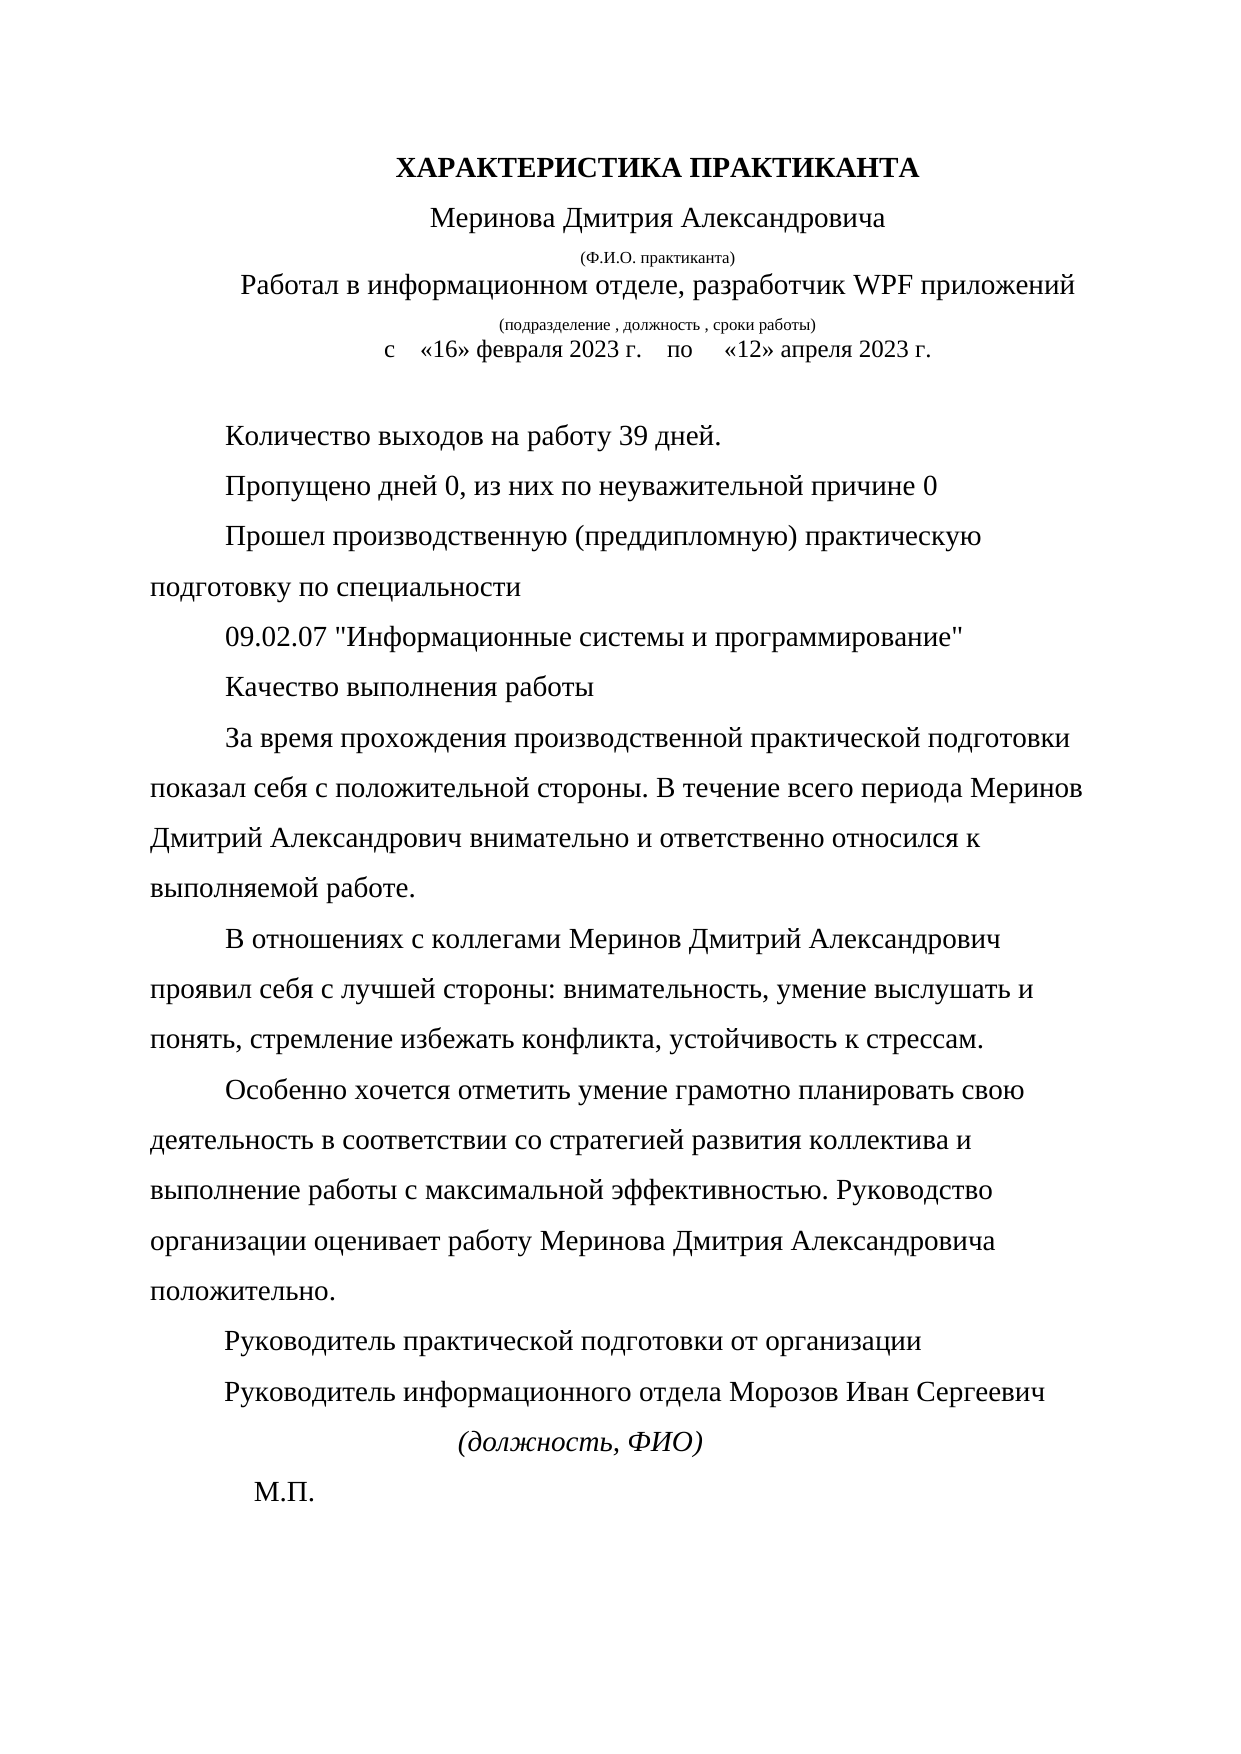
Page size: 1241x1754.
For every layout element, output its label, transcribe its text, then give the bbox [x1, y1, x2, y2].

text М.П. [150, 1474, 1090, 1508]
text За время прохождения производственной практической подготовки показал себя с положительной стороны. В течение всего периода Меринов Дмитрий Александрович внимательно и ответственно относился к выполняемой работе. [150, 720, 1090, 904]
text Руководитель информационного отдела Морозов Иван Сергеевич [150, 1374, 1090, 1407]
text (подразделение , должность , сроки работы) [225, 301, 1090, 334]
text Пропущено дней 0, из них по неуважительной причине 0 [150, 468, 1090, 502]
text ХАРАКТЕРИСТИКА ПРАКТИКАНТА [150, 150, 1090, 183]
text (Ф.И.О. практиканта) [225, 234, 1090, 267]
text Качество выполнения работы [150, 669, 1090, 703]
text Особенно хочется отметить умение грамотно планировать свою деятельность в соответствии со стратегией развития коллектива и выполнение работы с максимальной эффективностью. Руководство организации оценивает работу Меринова Дмитрия Александровича положительно. [150, 1072, 1090, 1307]
text с «16» февраля 2023 г. по «12» апреля 2023 г. [150, 334, 1090, 363]
text Меринова Дмитрия Александровича [225, 200, 1090, 234]
text Руководитель практической подготовки от организации [150, 1323, 1090, 1357]
text (должность, ФИО) [150, 1424, 1090, 1458]
text Прошел производственную (преддипломную) практическую подготовку по специальности [150, 518, 1090, 602]
text Количество выходов на работу 39 дней. [150, 418, 1090, 451]
text В отношениях с коллегами Меринов Дмитрий Александрович проявил себя с лучшей стороны: внимательность, умение выслушать и понять, стремление избежать конфликта, устойчивость к стрессам. [150, 921, 1090, 1055]
text 09.02.07 "Информационные системы и программирование" [150, 619, 1090, 653]
text Работал в информационном отделе, разработчик WPF приложений [225, 267, 1090, 301]
